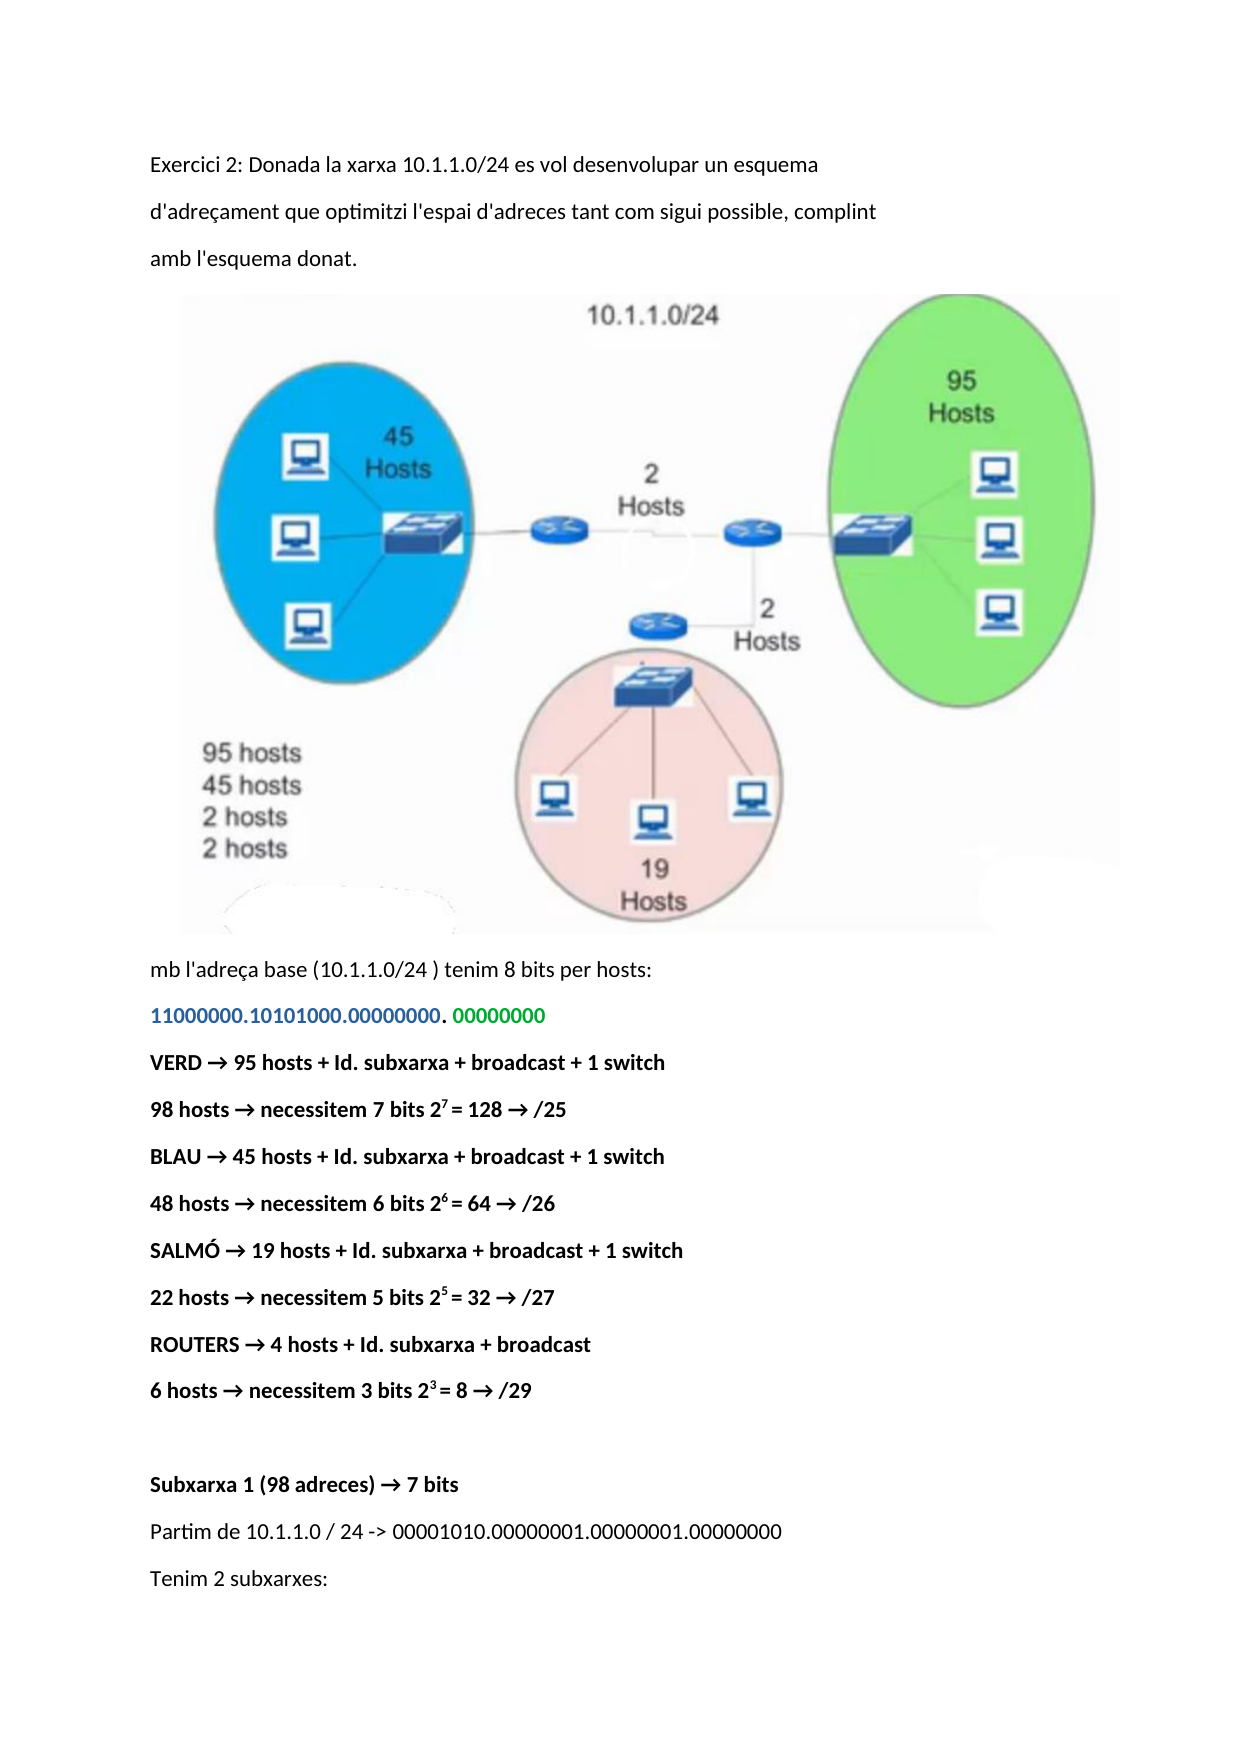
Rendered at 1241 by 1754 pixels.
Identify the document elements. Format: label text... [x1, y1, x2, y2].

picture [179, 294, 1120, 934]
text 22 hosts → necessitem 5 bits 25 = 32 → /27 [150, 1283, 1090, 1311]
text 6 hosts → necessitem 3 bits 23 = 8 → /29 [150, 1377, 1090, 1405]
text d'adreçament que optimitzi l'espai d'adreces tant com sigui possible, complint [150, 197, 1090, 225]
text Partim de 10.1.1.0 / 24 -> 00001010.00000001.00000001.00000000 [150, 1517, 1090, 1545]
text Subxarxa 1 (98 adreces) → 7 bits [150, 1470, 1090, 1498]
text BLAU → 45 hosts + Id. subxarxa + broadcast + 1 switch [150, 1142, 1090, 1170]
text 98 hosts → necessitem 7 bits 27 = 128 → /25 [150, 1095, 1090, 1123]
text 48 hosts → necessitem 6 bits 26 = 64 → /26 [150, 1189, 1090, 1217]
text VERD → 95 hosts + Id. subxarxa + broadcast + 1 switch [150, 1048, 1090, 1077]
text Tenim 2 subxarxes: [150, 1564, 1090, 1592]
text 11000000.10101000.00000000. 00000000 [150, 1002, 1090, 1030]
text Exercici 2: Donada la xarxa 10.1.1.0/24 es vol desenvolupar un esquema [150, 150, 1090, 178]
text ROUTERS → 4 hosts + Id. subxarxa + broadcast [150, 1330, 1090, 1358]
text SALMÓ → 19 hosts + Id. subxarxa + broadcast + 1 switch [150, 1236, 1090, 1264]
text amb l'esquema donat. [150, 244, 1090, 272]
